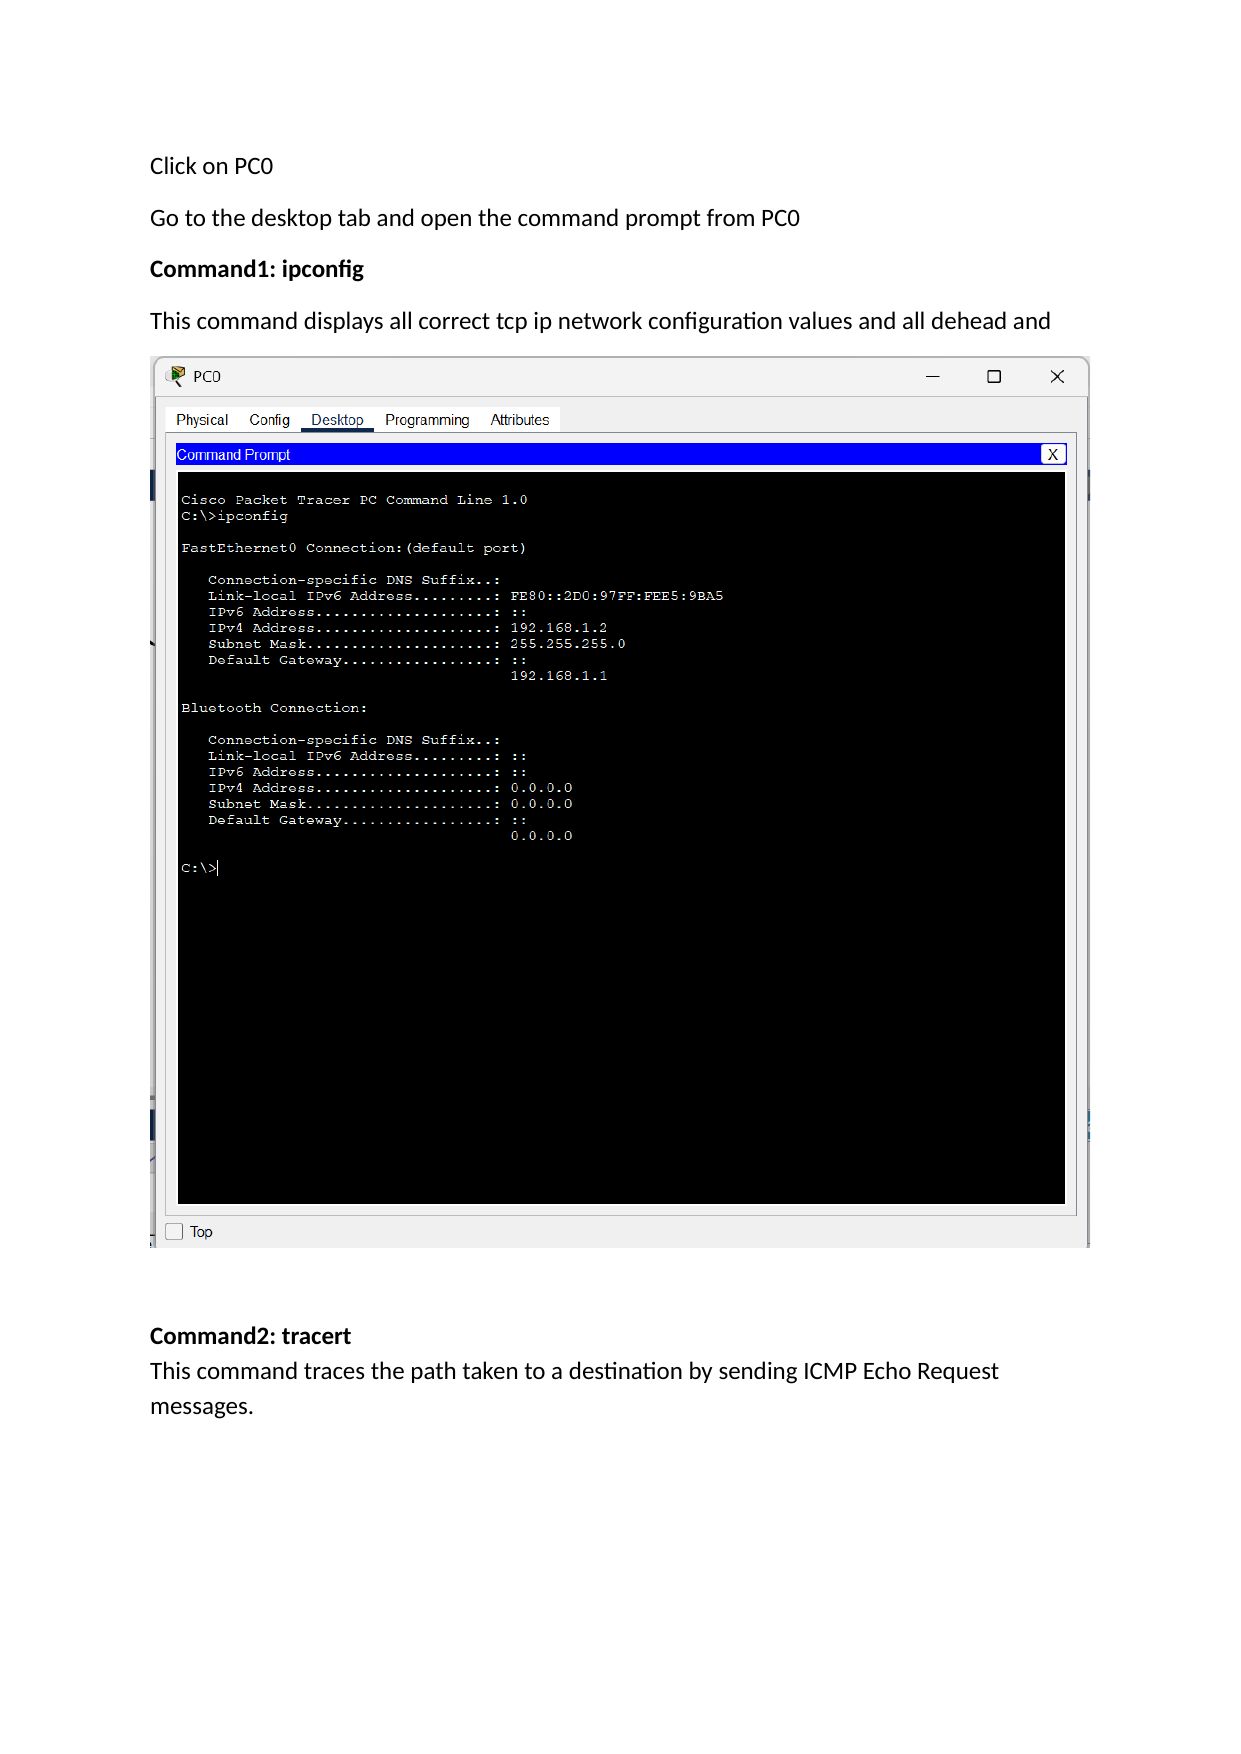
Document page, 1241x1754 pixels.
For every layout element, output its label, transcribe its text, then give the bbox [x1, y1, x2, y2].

picture [150, 356, 1091, 1248]
text Click on PC0 [150, 150, 1090, 181]
text This command displays all correct tcp ip network configuration values and all dehead and [150, 305, 1090, 336]
text Go to the desktop tab and open the command prompt from PC0 [150, 202, 1090, 232]
text Command1: ipconfig [150, 253, 1090, 284]
text Command2: tracert This command traces the path taken to a destination by sending ICMP Echo Request messages. [150, 1320, 1090, 1421]
